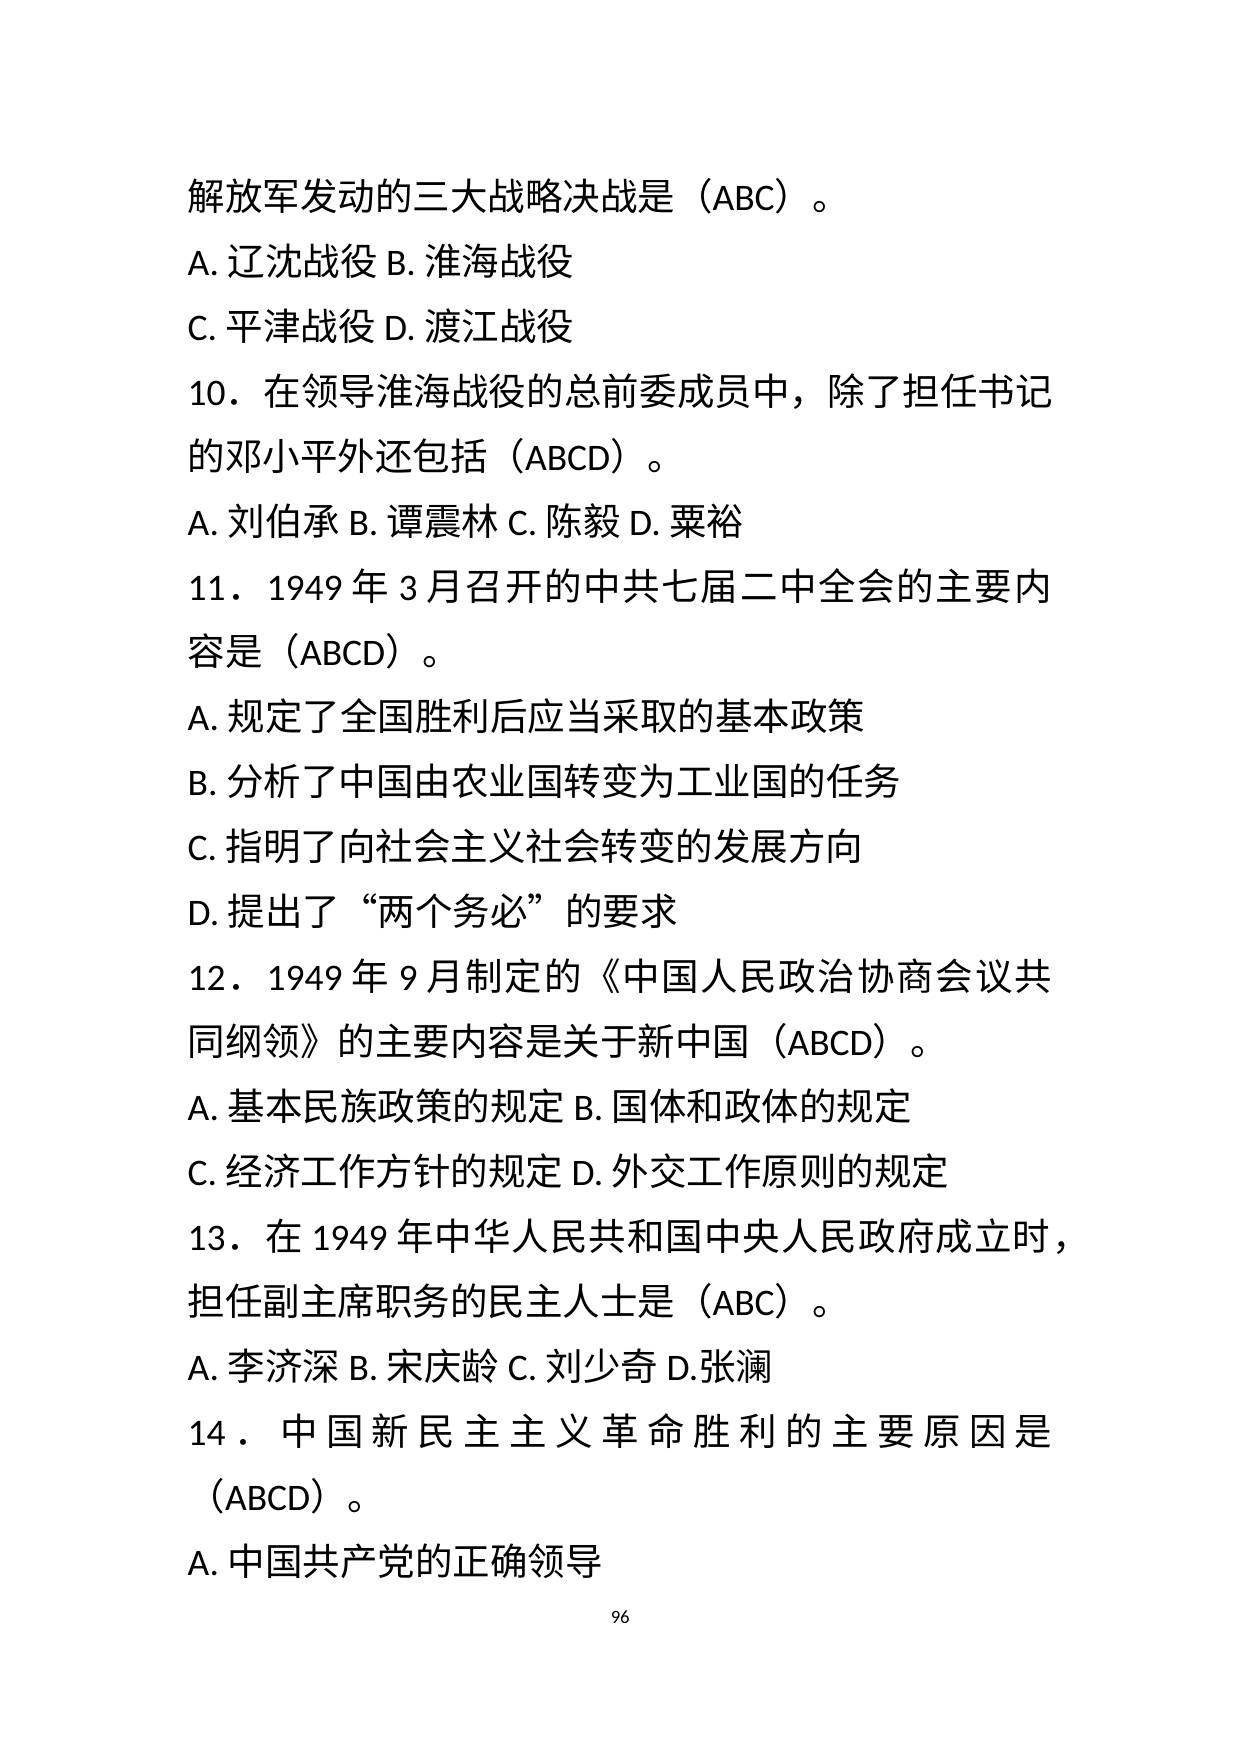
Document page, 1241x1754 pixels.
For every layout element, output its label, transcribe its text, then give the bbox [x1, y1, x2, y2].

text B. 分析了中国由农业国转变为工业国的任务 [187, 747, 1053, 812]
text 14．中国新民主主义革命胜利的主要原因是（ABCD）。 [187, 1397, 1053, 1527]
text A. 中国共产党的正确领导 [187, 1527, 1053, 1592]
text 12．1949年9月制定的《中国人民政治协商会议共同纲领》的主要内容是关于新中国（ABCD）。 [187, 942, 1053, 1072]
text 13．在1949年中华人民共和国中央人民政府成立时，担任副主席职务的民主人士是（ABC）。 [187, 1202, 1053, 1332]
text 10．在领导淮海战役的总前委成员中，除了担任书记的邓小平外还包括（ABCD）。 [187, 357, 1053, 487]
text A. 规定了全国胜利后应当采取的基本政策 [187, 682, 1053, 747]
text C. 平津战役 D. 渡江战役 [187, 292, 1053, 357]
text C. 经济工作方针的规定 D. 外交工作原则的规定 [187, 1137, 1053, 1202]
text A. 辽沈战役 B. 淮海战役 [187, 227, 1053, 292]
text D. 提出了“两个务必”的要求 [187, 877, 1053, 942]
text A. 刘伯承 B. 谭震林 C. 陈毅 D. 粟裕 [187, 487, 1053, 552]
text C. 指明了向社会主义社会转变的发展方向 [187, 812, 1053, 877]
text A. 基本民族政策的规定 B. 国体和政体的规定 [187, 1072, 1053, 1137]
text A. 李济深 B. 宋庆龄 C. 刘少奇 D.张澜 [187, 1332, 1053, 1397]
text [187, 162, 1053, 227]
text 11．1949年3月召开的中共七届二中全会的主要内容是（ABCD）。 [187, 552, 1053, 682]
